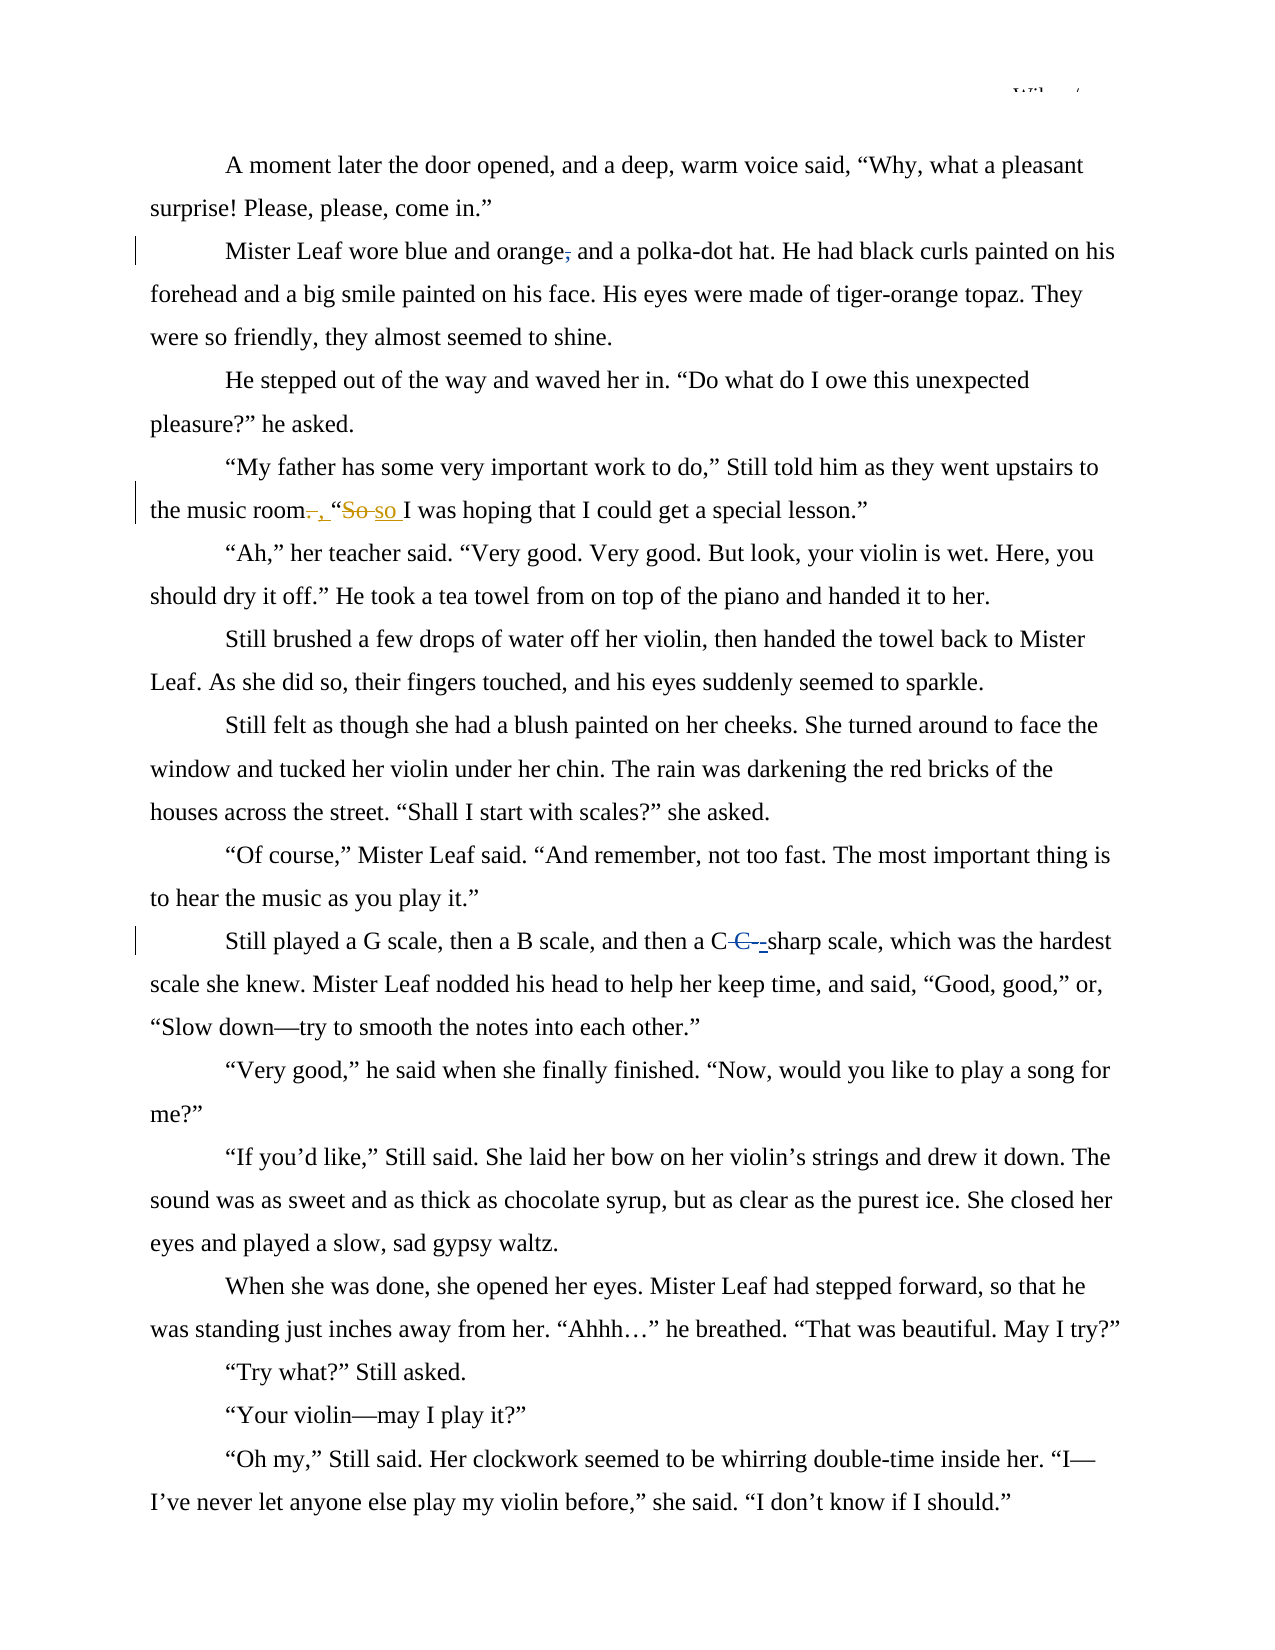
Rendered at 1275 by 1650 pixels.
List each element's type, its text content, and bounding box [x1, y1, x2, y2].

text “My father has some very important work to do,” Still told him as they went upstairs to the music room“I was hoping that I could get a special lesson.” [150, 452, 1125, 524]
text “If you’d like,” Still said. She laid her bow on her violin’s strings and drew it down. The sound was as sweet and as thick as chocolate syrup, but as clear as the purest ice. She closed her eyes and played a slow, sad gypsy waltz. [150, 1142, 1125, 1257]
text Still played a G scale, then a B scale, and then a Csharp scale, which was the hardest scale she knew. Mister Leaf nodded his head to help her keep time, and said, “Good, good,” or, “Slow down—try to smooth the notes into each other.” [150, 926, 1125, 1041]
text “Try what?” Still asked. [150, 1357, 1125, 1386]
text “Of course,” Mister Leaf said. “And remember, not too fast. The most important thing is to hear the music as you play it.” [150, 840, 1125, 912]
text “Ah,” her teacher said. “Very good. Very good. But look, your violin is wet. Here, you should dry it off.” He took a tea towel from on top of the piano and handed it to her. [150, 538, 1125, 610]
text He stepped out of the way and waved her in. “Do what do I owe this unexpected pleasure?” he asked. [150, 366, 1125, 437]
text A moment later the door opened, and a deep, warm voice said, “Why, what a pleasant surprise! Please, please, come in.” [150, 150, 1125, 222]
text Still felt as though she had a blush painted on her cheeks. She turned around to face the window and tucked her violin under her chin. The rain was darkening the red bricks of the houses across the street. “Shall I start with scales?” she asked. [150, 711, 1125, 826]
text “Very good,” he said when she finally finished. “Now, would you like to play a song for me?” [150, 1056, 1125, 1127]
text Mister Leaf wore blue and orange and a polka-dot hat. He had black curls painted on his forehead and a big smile painted on his face. His eyes were made of tiger-orange topaz. They were so friendly, they almost seemed to shine. [150, 236, 1125, 351]
text “Your violin—may I play it?” [150, 1401, 1125, 1429]
text When she was done, she opened her eyes. Mister Leaf had stepped forward, so that he was standing just inches away from her. “Ahhh…” he breathed. “That was beautiful. May I try?” [150, 1271, 1125, 1343]
text Still brushed a few drops of water off her violin, then handed the towel back to Mister Leaf. As she did so, their fingers touched, and his eyes suddenly seemed to sparkle. [150, 624, 1125, 696]
text “Oh my,” Still said. Her clockwork seemed to be whirring double-time inside her. “I—I’ve never let anyone else play my violin before,” she said. “I don’t know if I should.” [150, 1444, 1125, 1516]
